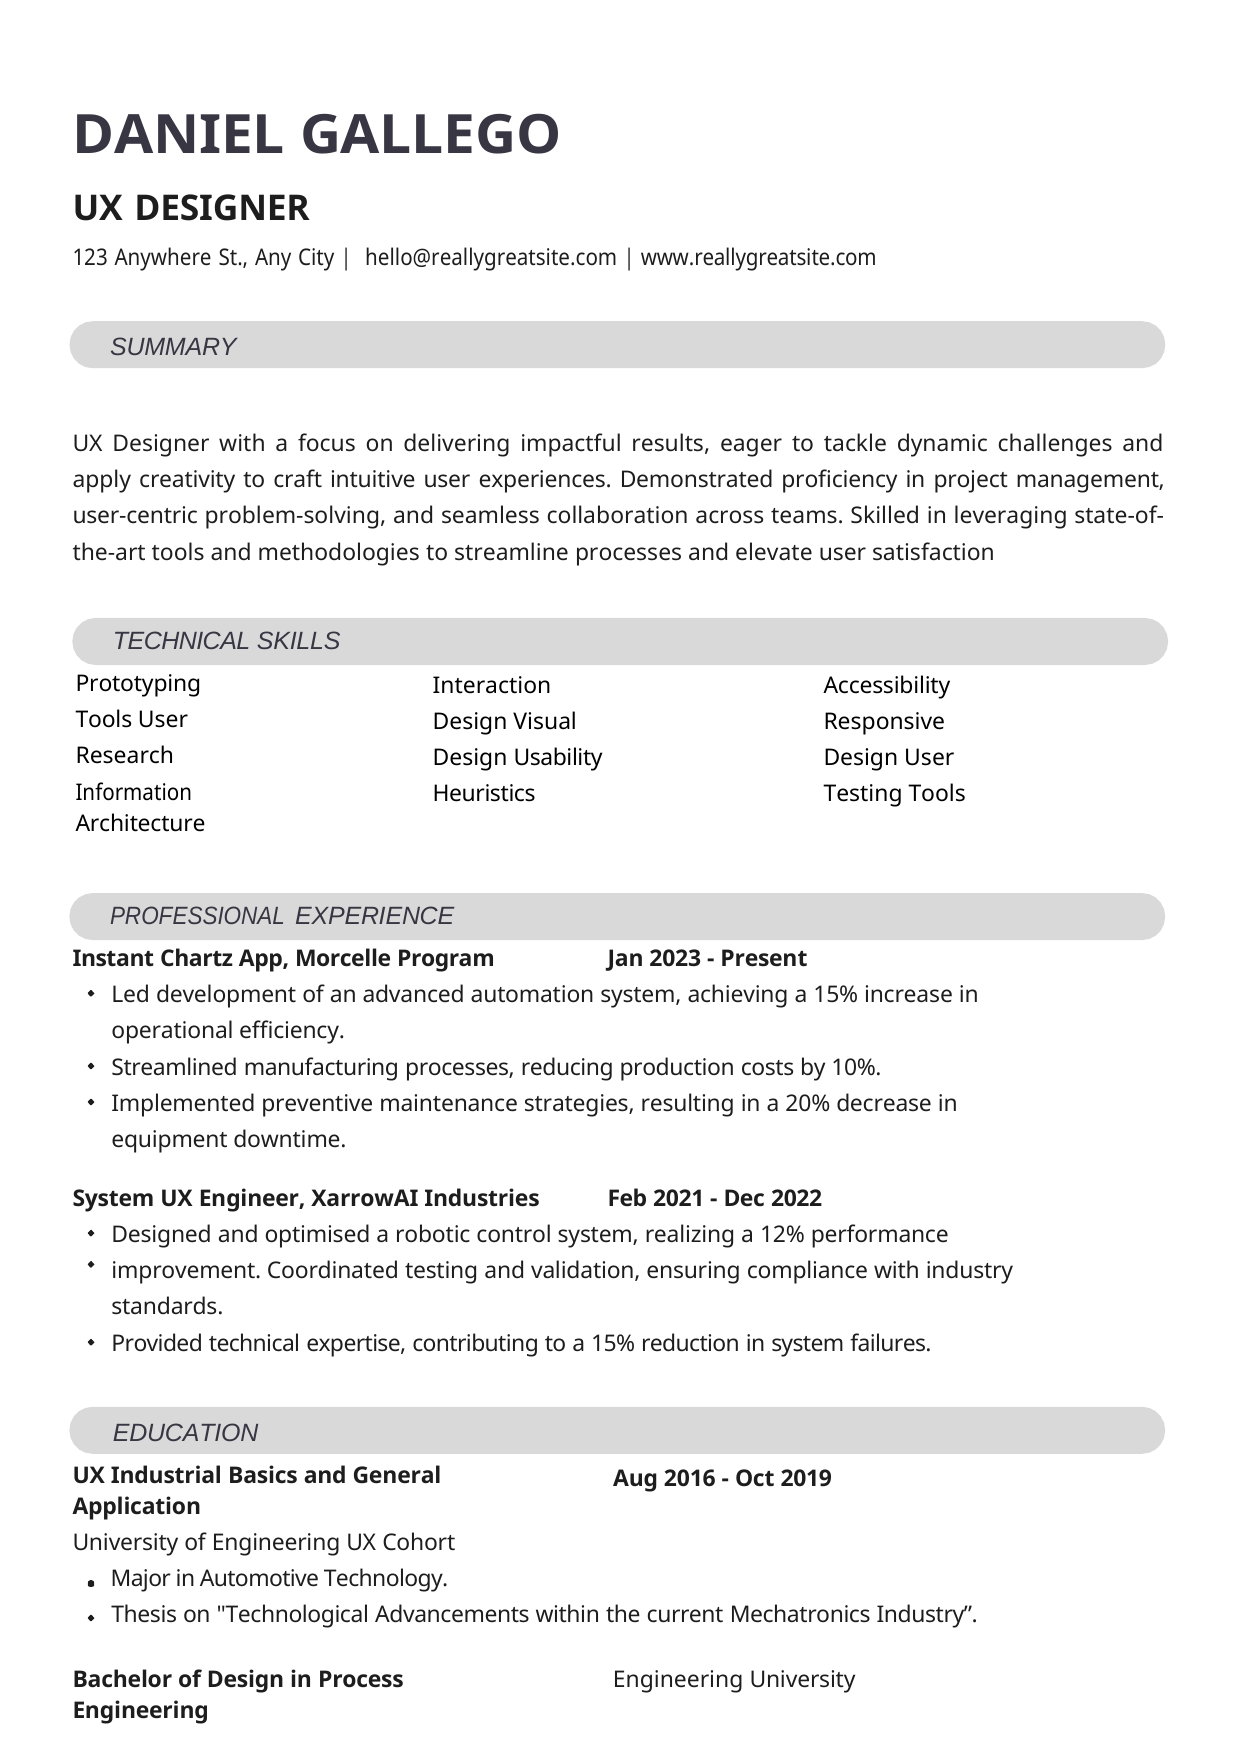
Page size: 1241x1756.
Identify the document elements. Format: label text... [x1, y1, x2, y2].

text UX Designer with a focus on delivering impactful results, eager to tackle dynamic challenges and apply creativity to craft intuitive user experiences. Demonstrated proficiency in project management, user-centric problem-solving, and seamless collaboration across teams. Skilled in leveraging state-of-the-art tools and methodologies to streamline processes and elevate user satisfaction [72, 427, 1165, 567]
text Information Architecture [75, 776, 321, 838]
subtitle Bachelor of Design in Process Engineering [72, 1663, 517, 1725]
text Led development of an advanced automation system, achieving a 15% increase in operational efficiency. [111, 978, 1069, 1046]
title DANIEL GALLEGO [72, 95, 1181, 169]
text Engineering University [613, 1663, 1181, 1694]
text Provided technical expertise, contributing to a 15% reduction in system failures. [111, 1327, 1181, 1358]
text 123 Anywhere St., Any City | hello@reallygreatsite.com | www.reallygreatsite.com [72, 240, 1181, 272]
text Streamlined manufacturing processes, reducing production costs by 10%. [111, 1051, 1181, 1082]
text Prototyping Tools User Research [75, 667, 252, 771]
subtitle System UX Engineer, XarrowAI Industries Feb 2021 - Dec 2022 [72, 1182, 1181, 1213]
text Designed and optimised a robotic control system, realizing a 12% performance improvement. Coordinated testing and validation, ensuring compliance with industry standards. [111, 1218, 1069, 1322]
subtitle Aug 2016 - Oct 2019 [613, 1462, 1181, 1493]
picture [87, 1580, 95, 1587]
text Accessibility Responsive Design User Testing Tools [823, 669, 1016, 808]
subtitle UX Industrial Basics and General Application [72, 1459, 540, 1521]
text Thesis on "Technological Advancements within the current Mechatronics Industry”. [111, 1598, 1181, 1629]
text UX DESIGNER [72, 182, 1181, 230]
text Major in Automotive Technology. [88, 1562, 540, 1593]
text Implemented preventive maintenance strategies, resulting in a 20% decrease in equipment downtime. [111, 1087, 1069, 1154]
text University of Engineering UX Cohort [72, 1526, 540, 1557]
text Interaction Design Visual Design Usability Heuristics [432, 669, 623, 808]
subtitle Instant Chartz App, Morcelle Program Jan 2023 - Present [72, 942, 1181, 973]
